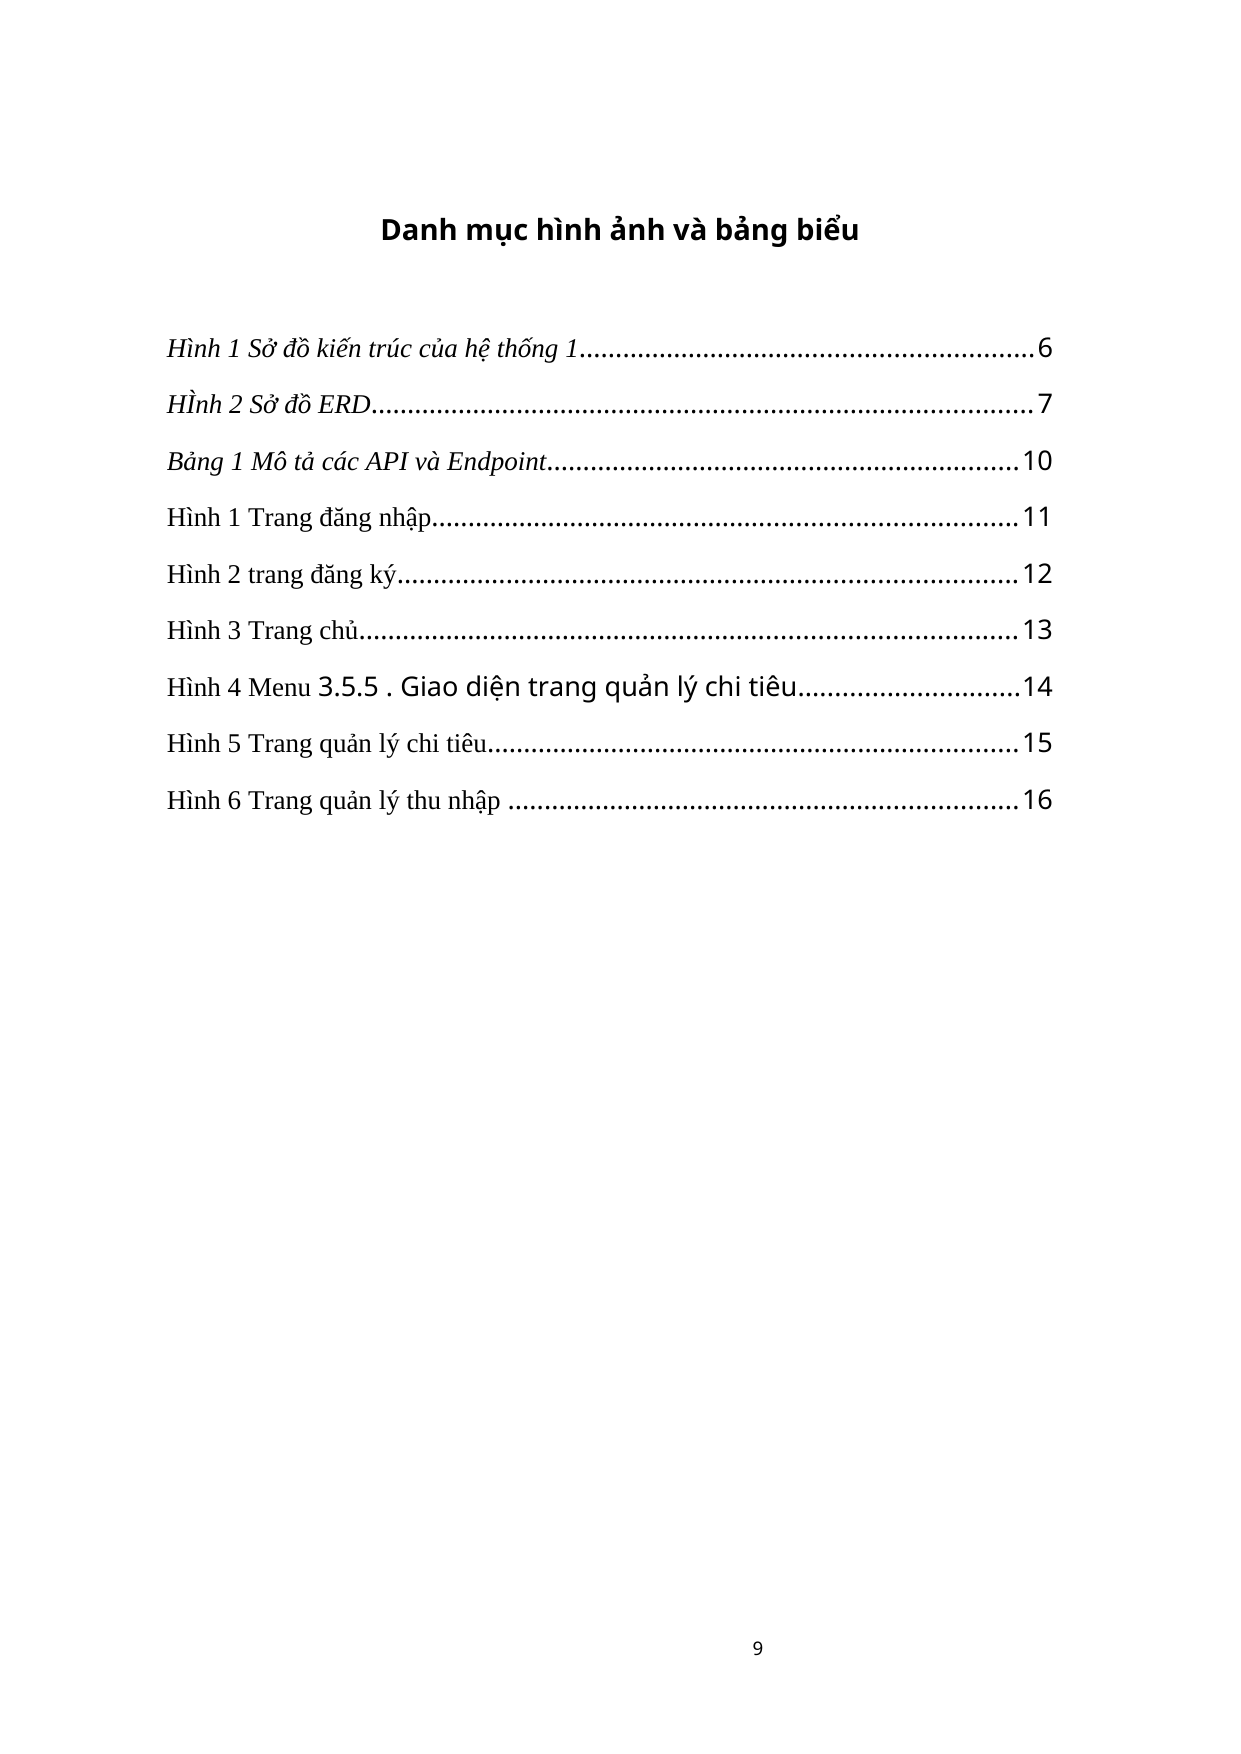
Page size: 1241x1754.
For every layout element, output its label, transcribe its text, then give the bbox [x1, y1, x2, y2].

text Hình 5 Trang quản lý chi tiêu 15 [167, 724, 1053, 761]
text Bảng 1 Mô tả các API và Endpoint 10 [167, 441, 1053, 478]
text Hình 6 Trang quản lý thu nhập 16 [167, 780, 1053, 817]
text Hình 2 trang đăng ký 12 [167, 554, 1053, 591]
text Hình 1 Trang đăng nhập 11 [167, 498, 1053, 535]
text HÌnh 2 Sở đồ ERD 7 [167, 385, 1053, 422]
text Danh mục hình ảnh và bảng biểu [187, 209, 1053, 249]
text Hình 3 Trang chủ 13 [167, 611, 1053, 648]
text Hình 4 Menu 3.5.5 . Giao diện trang quản lý chi tiêu 14 [167, 667, 1053, 704]
text Hình 1 Sở đồ kiến trúc của hệ thống 1 6 [167, 328, 1053, 365]
